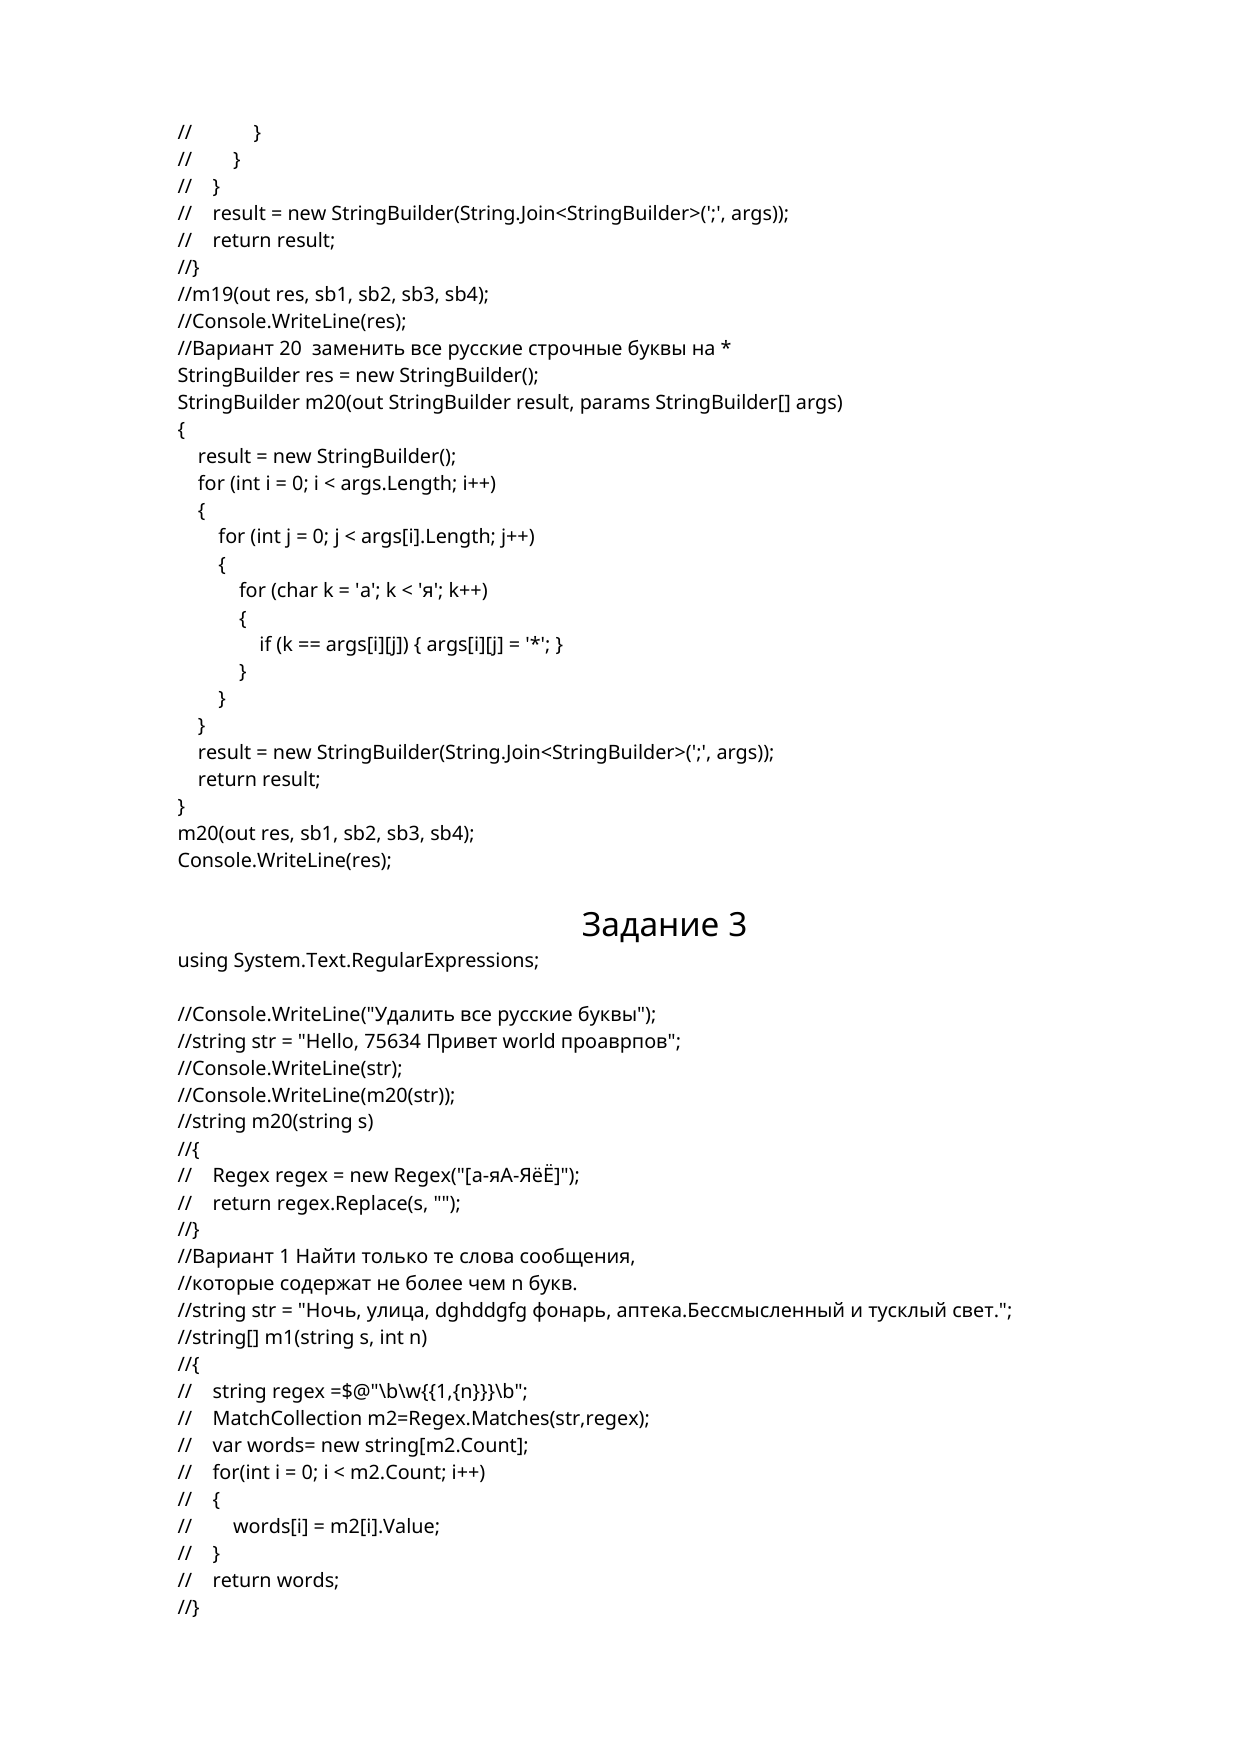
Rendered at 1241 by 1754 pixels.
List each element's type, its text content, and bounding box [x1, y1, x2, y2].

text } [177, 793, 1152, 819]
text StringBuilder res = new StringBuilder(); [177, 361, 1152, 388]
text // MatchCollection m2=Regex.Matches(str,regex); [177, 1404, 1152, 1432]
text result = new StringBuilder(String.Join<StringBuilder>(';', args)); [177, 739, 1152, 766]
text { [177, 415, 1152, 442]
text // string regex =$@"\b\w{{1,{n}}}\b"; [177, 1378, 1152, 1404]
text //string m20(string s) [177, 1108, 1152, 1135]
text // } [177, 145, 1152, 172]
text // return regex.Replace(s, ""); [177, 1189, 1152, 1216]
text // return result; [177, 226, 1152, 253]
text m20(out res, sb1, sb2, sb3, sb4); [177, 819, 1152, 847]
text // for(int i = 0; i < m2.Count; i++) [177, 1458, 1152, 1486]
text // } [177, 172, 1152, 199]
text //} [177, 253, 1152, 280]
text // } [177, 118, 1152, 145]
text //string str = "Ночь, улица, dghddgfg фонарь, аптека.Бессмысленный и тусклый свет."; [177, 1297, 1152, 1324]
text result = new StringBuilder(); [177, 442, 1152, 469]
text Задание 3 [177, 901, 1152, 946]
text } [177, 712, 1152, 739]
text Console.WriteLine(res); [177, 847, 1152, 873]
text //которые содержат не более чем n букв. [177, 1270, 1152, 1297]
text for (int i = 0; i < args.Length; i++) [177, 469, 1152, 496]
text //string str = "Hello, 75634 Привет world проаврпов"; [177, 1027, 1152, 1054]
text } [177, 658, 1152, 685]
text StringBuilder m20(out StringBuilder result, params StringBuilder[] args) [177, 388, 1152, 415]
text //Console.WriteLine("Удалить все русские буквы"); [177, 1000, 1152, 1027]
text //} [177, 1593, 1152, 1620]
text //Console.WriteLine(str); [177, 1054, 1152, 1081]
text { [177, 604, 1152, 631]
text // words[i] = m2[i].Value; [177, 1512, 1152, 1539]
text for (char k = 'а'; k < 'я'; k++) [177, 577, 1152, 604]
text // var words= new string[m2.Count]; [177, 1432, 1152, 1458]
text //Вариант 1 Найти только те слова сообщения, [177, 1243, 1152, 1270]
text { [177, 550, 1152, 577]
text for (int j = 0; j < args[i].Length; j++) [177, 523, 1152, 550]
text // Regex regex = new Regex("[а-яА-ЯёЁ]"); [177, 1162, 1152, 1189]
text // return words; [177, 1566, 1152, 1593]
text //} [177, 1216, 1152, 1243]
text return result; [177, 766, 1152, 793]
text //{ [177, 1135, 1152, 1162]
text //{ [177, 1351, 1152, 1378]
text //m19(out res, sb1, sb2, sb3, sb4); [177, 280, 1152, 307]
text //Console.WriteLine(m20(str)); [177, 1081, 1152, 1108]
text using System.Text.RegularExpressions; [177, 946, 1152, 973]
text if (k == args[i][j]) { args[i][j] = '*'; } [177, 631, 1152, 658]
text //Console.WriteLine(res); [177, 307, 1152, 334]
text //string[] m1(string s, int n) [177, 1324, 1152, 1351]
text // } [177, 1539, 1152, 1566]
text // { [177, 1486, 1152, 1512]
text //Вариант 20 заменить все русские строчные буквы на * [177, 334, 1152, 361]
text // result = new StringBuilder(String.Join<StringBuilder>(';', args)); [177, 199, 1152, 226]
text } [177, 685, 1152, 712]
text { [177, 496, 1152, 523]
